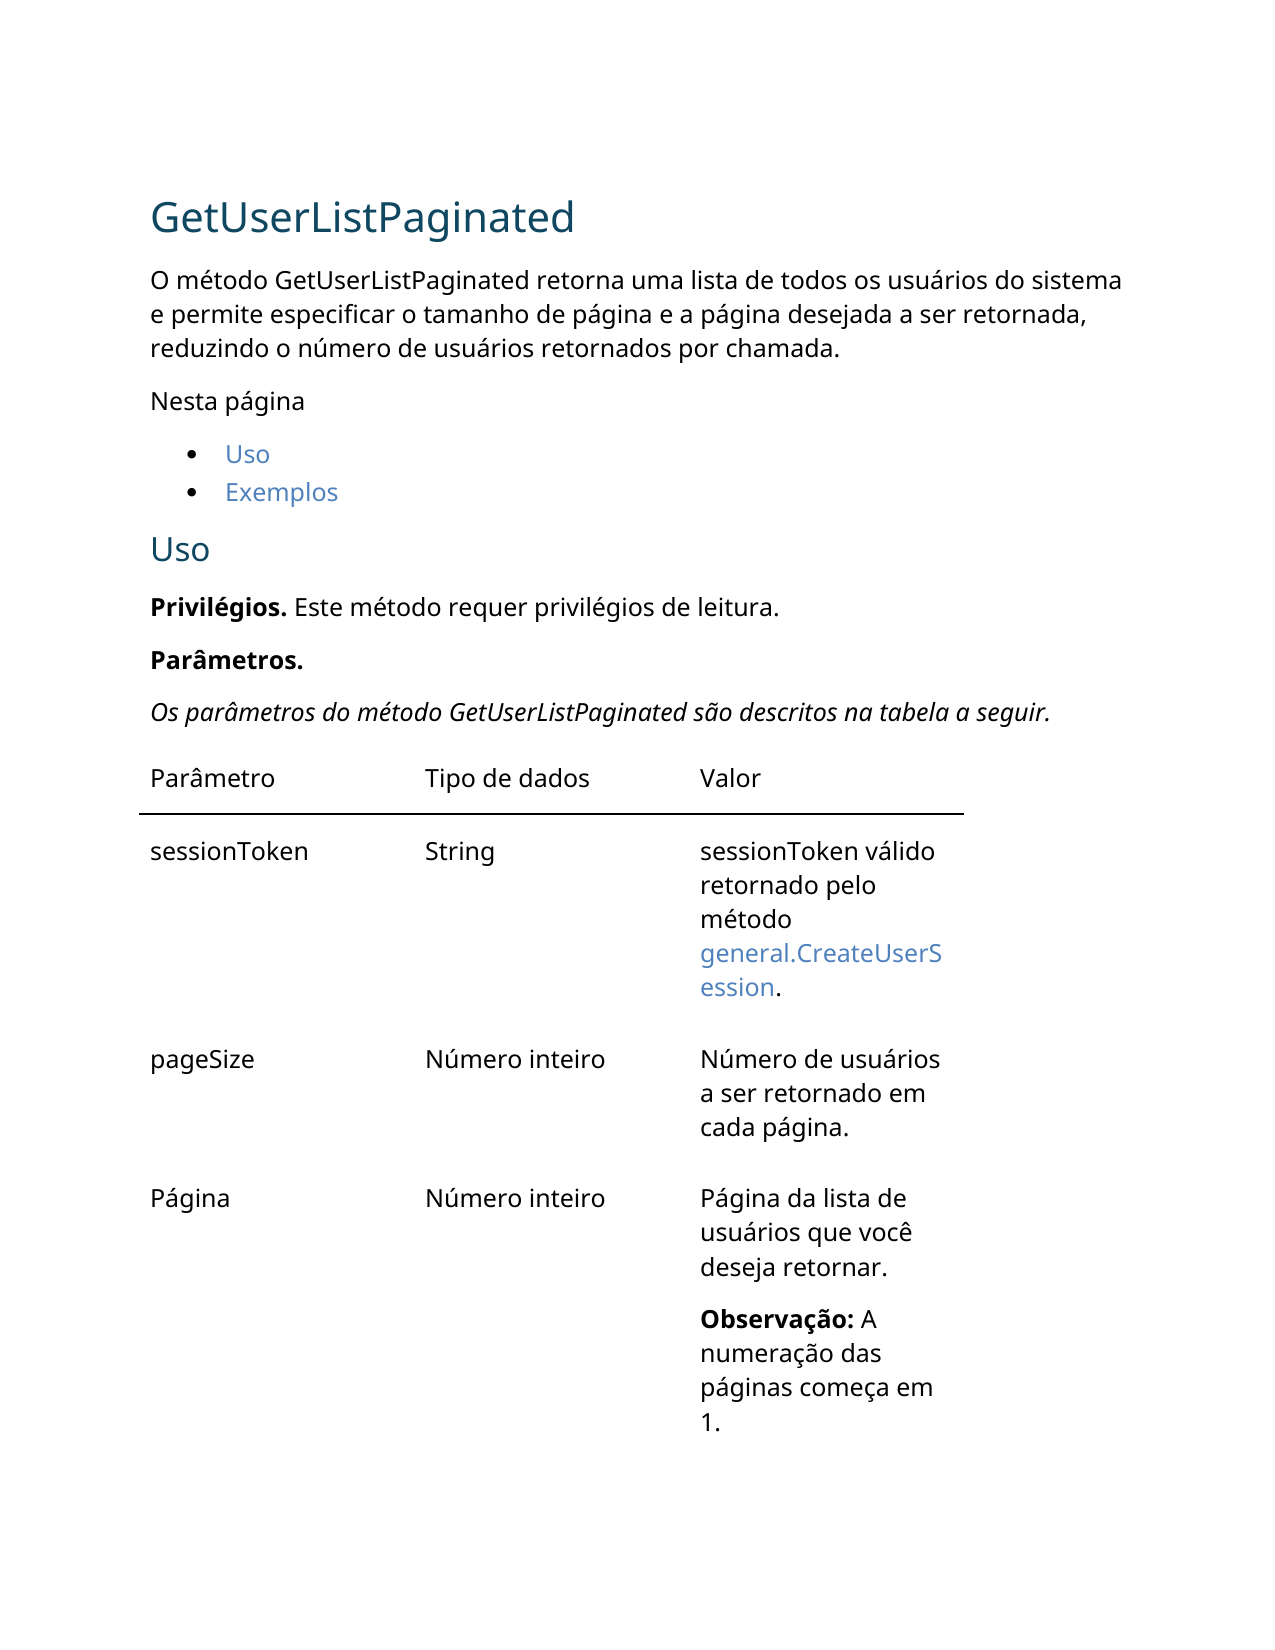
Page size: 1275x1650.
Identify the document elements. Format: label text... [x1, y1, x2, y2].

table_cell sessionToken válido retornado pelo método general.CreateUserSession. [689, 815, 964, 1023]
table_cell Número de usuários a ser retornado em cada página. [689, 1023, 964, 1162]
table_header Tipo de dados [414, 742, 689, 813]
subtitle GetUserListPaginated [150, 187, 1125, 244]
text Parâmetros. [150, 642, 1125, 676]
subtitle Uso [150, 525, 1125, 571]
table_cell Página [139, 1162, 414, 1457]
text Os parâmetros do método GetUserListPaginated são descritos na tabela a seguir. [150, 695, 1125, 729]
table_cell pageSize [139, 1023, 414, 1162]
table_header Parâmetro [139, 742, 414, 813]
text Nesta página [150, 384, 1125, 418]
text O método GetUserListPaginated retorna uma lista de todos os usuários do sistema e permite especificar o tamanho de página e a página desejada a ser retornada, reduzindo o número de usuários retornados por chamada. [150, 263, 1125, 365]
list Uso [187, 437, 1125, 471]
text Privilégios. Este método requer privilégios de leitura. [150, 589, 1125, 623]
table_cell Número inteiro [414, 1023, 689, 1162]
table_header Valor [689, 742, 964, 813]
list Exemplos [187, 474, 1125, 509]
table_cell sessionToken [139, 815, 414, 1023]
table_cell Página da lista de usuários que você deseja retornar. Observação: A numeração das páginas começa em 1. [689, 1162, 964, 1457]
table_cell Número inteiro [414, 1162, 689, 1457]
table_cell String [414, 815, 689, 1023]
